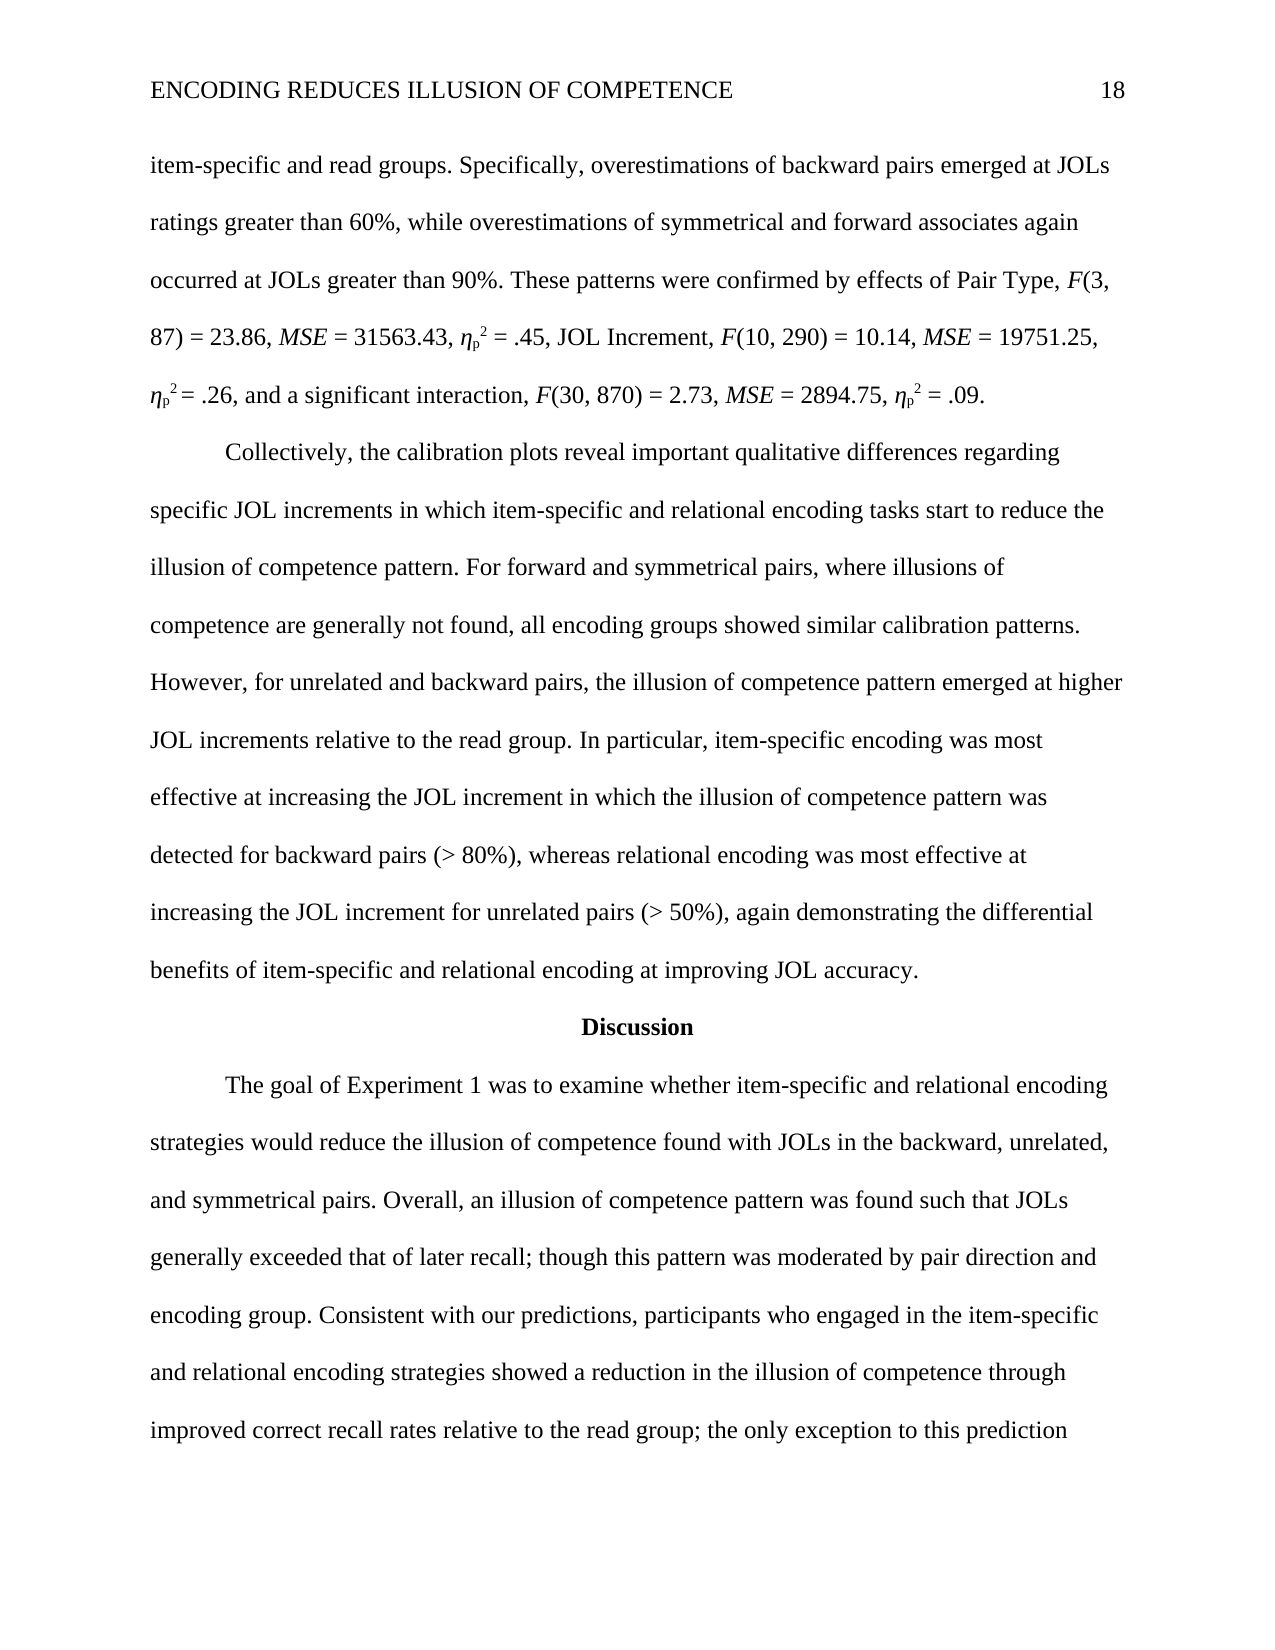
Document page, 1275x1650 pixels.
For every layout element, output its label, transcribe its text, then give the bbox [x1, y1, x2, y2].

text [150, 150, 1125, 409]
text Collectively, the calibration plots reveal important qualitative differences regarding specific JOL increments in which item-specific and relational encoding tasks start to reduce the illusion of competence pattern. For forward and symmetrical pairs, where illusions of competence are generally not found, all encoding groups showed similar calibration patterns. However, for unrelated and backward pairs, the illusion of competence pattern emerged at higher JOL increments relative to the read group. In particular, item-specific encoding was most effective at increasing the JOL increment in which the illusion of competence pattern was detected for backward pairs (> 80%), whereas relational encoding was most effective at increasing the JOL increment for unrelated pairs (> 50%), again demonstrating the differential benefits of item-specific and relational encoding at improving JOL accuracy. [150, 437, 1125, 984]
text Discussion [150, 1012, 1125, 1041]
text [150, 1070, 1125, 1444]
